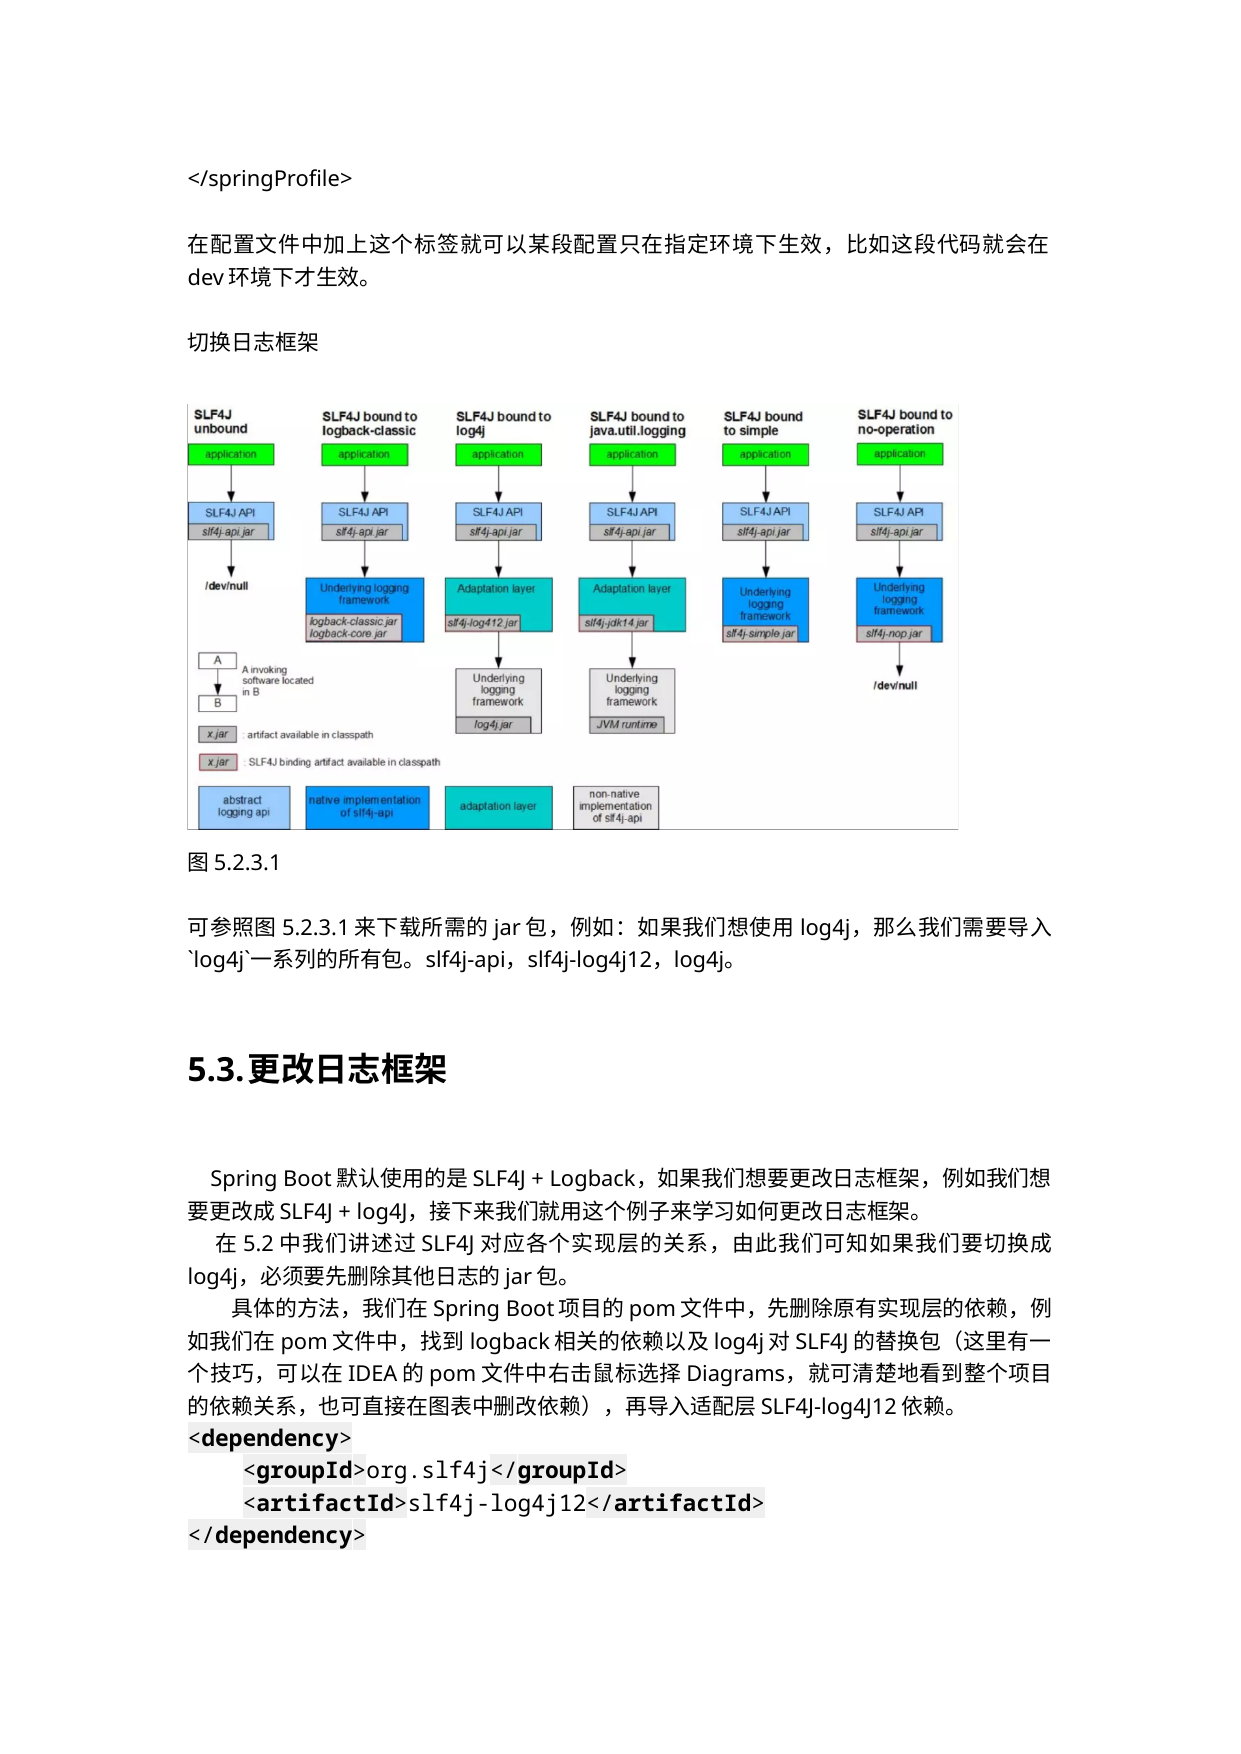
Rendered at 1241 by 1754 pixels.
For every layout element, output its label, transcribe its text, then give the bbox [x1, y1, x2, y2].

text 切换日志框架 [187, 324, 1053, 357]
text </springProfile> [187, 162, 1053, 194]
text Spring Boot默认使用的是SLF4J + Logback，如果我们想要更改日志框架，例如我们想要更改成SLF4J + log4J，接下来我们就用这个例子来学习如何更改日志框架。 [187, 1161, 1053, 1226]
text 在5.2中我们讲述过SLF4J对应各个实现层的关系，由此我们可知如果我们要切换成log4j，必须要先删除其他日志的jar包。 [187, 1226, 1053, 1291]
text 在配置文件中加上这个标签就可以某段配置只在指定环境下生效，比如这段代码就会在dev环境下才生效。 [187, 227, 1053, 292]
text 可参照图5.2.3.1来下载所需的jar包，例如：如果我们想使用log4j，那么我们需要导入`log4j`一系列的所有包。slf4j-api，slf4j-log4j12，log4j。 [187, 909, 1053, 974]
picture [187, 404, 959, 830]
subtitle 更改日志框架 [187, 1034, 1053, 1099]
text 具体的方法，我们在Spring Boot项目的pom文件中，先删除原有实现层的依赖，例如我们在pom文件中，找到logback相关的依赖以及log4j对SLF4J的替换包（这里有一个技巧，可以在IDEA的pom文件中右击鼠标选择Diagrams，就可清楚地看到整个项目的依赖关系，也可直接在图表中删改依赖），再导入适配层SLF4J-log4J12依赖。 [187, 1291, 1053, 1421]
text <dependency> <groupId>org.slf4j</groupId> <artifactId>slf4j-log4j12</artifactId> </dependency> [187, 1421, 1053, 1551]
